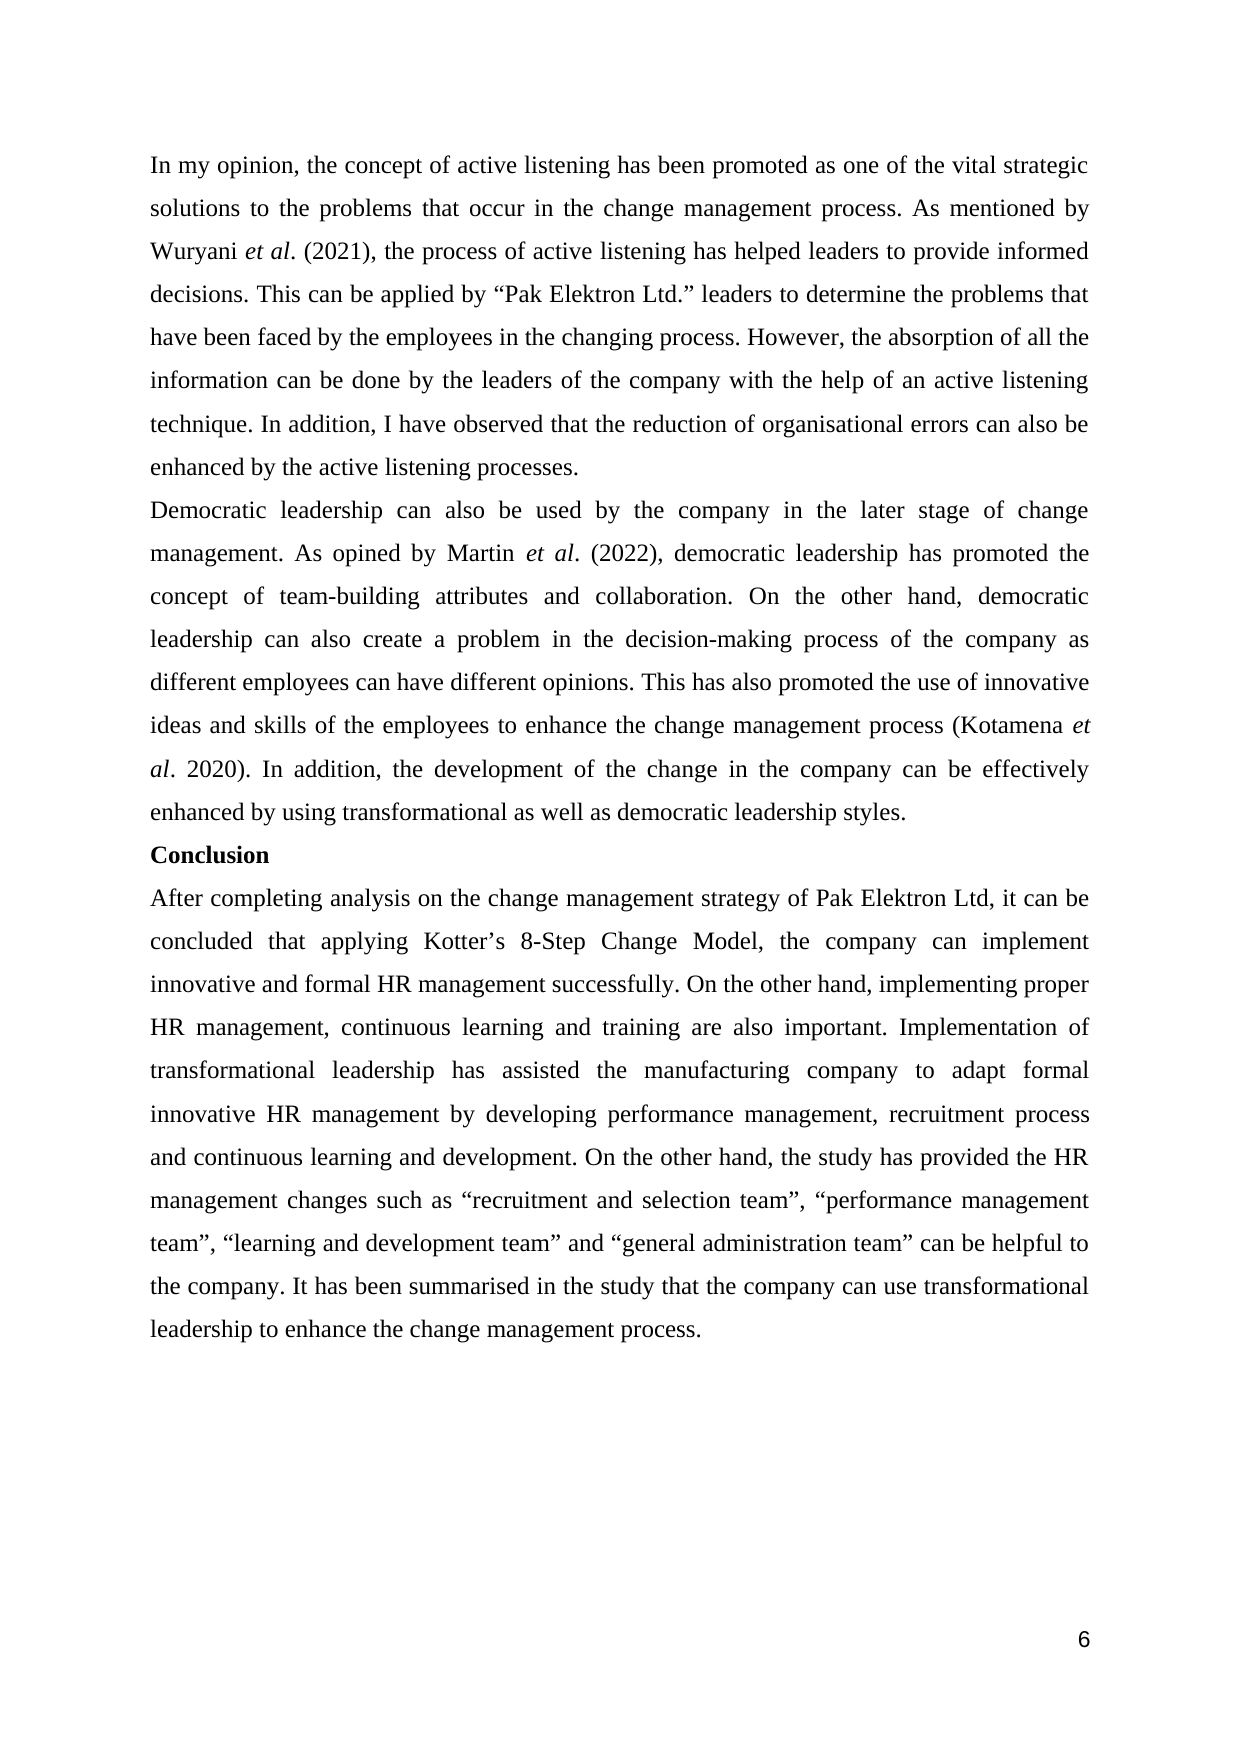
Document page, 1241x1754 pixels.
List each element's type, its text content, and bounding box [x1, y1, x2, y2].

text In my opinion, the concept of active listening has been promoted as one of the vital strategic solutions to the problems that occur in the change management process. As mentioned by Wuryani et al. (2021), the process of active listening has helped leaders to provide informed decisions. This can be applied by “Pak Elektron Ltd.” leaders to determine the problems that have been faced by the employees in the changing process. However, the absorption of all the information can be done by the leaders of the company with the help of an active listening technique. In addition, I have observed that the reduction of organisational errors can also be enhanced by the active listening processes. [150, 150, 1090, 481]
text After completing analysis on the change management strategy of Pak Elektron Ltd, it can be concluded that applying Kotter’s 8-Step Change Model, the company can implement innovative and formal HR management successfully. On the other hand, implementing proper HR management, continuous learning and training are also important. Implementation of transformational leadership has assisted the manufacturing company to adapt formal innovative HR management by developing performance management, recruitment process and continuous learning and development. On the other hand, the study has provided the HR management changes such as “recruitment and selection team”, “performance management team”, “learning and development team” and “general administration team” can be helpful to the company. It has been summarised in the study that the company can use transformational leadership to enhance the change management process. [150, 883, 1090, 1343]
text Democratic leadership can also be used by the company in the later stage of change management. As opined by Martin et al. (2022), democratic leadership has promoted the concept of team-building attributes and collaboration. On the other hand, democratic leadership can also create a problem in the decision-making process of the company as different employees can have different opinions. This has also promoted the use of innovative ideas and skills of the employees to enhance the change management process (Kotamena et al. 2020). In addition, the development of the change in the company can be effectively enhanced by using transformational as well as democratic leadership styles. [150, 495, 1090, 826]
subtitle Conclusion [150, 840, 1090, 869]
